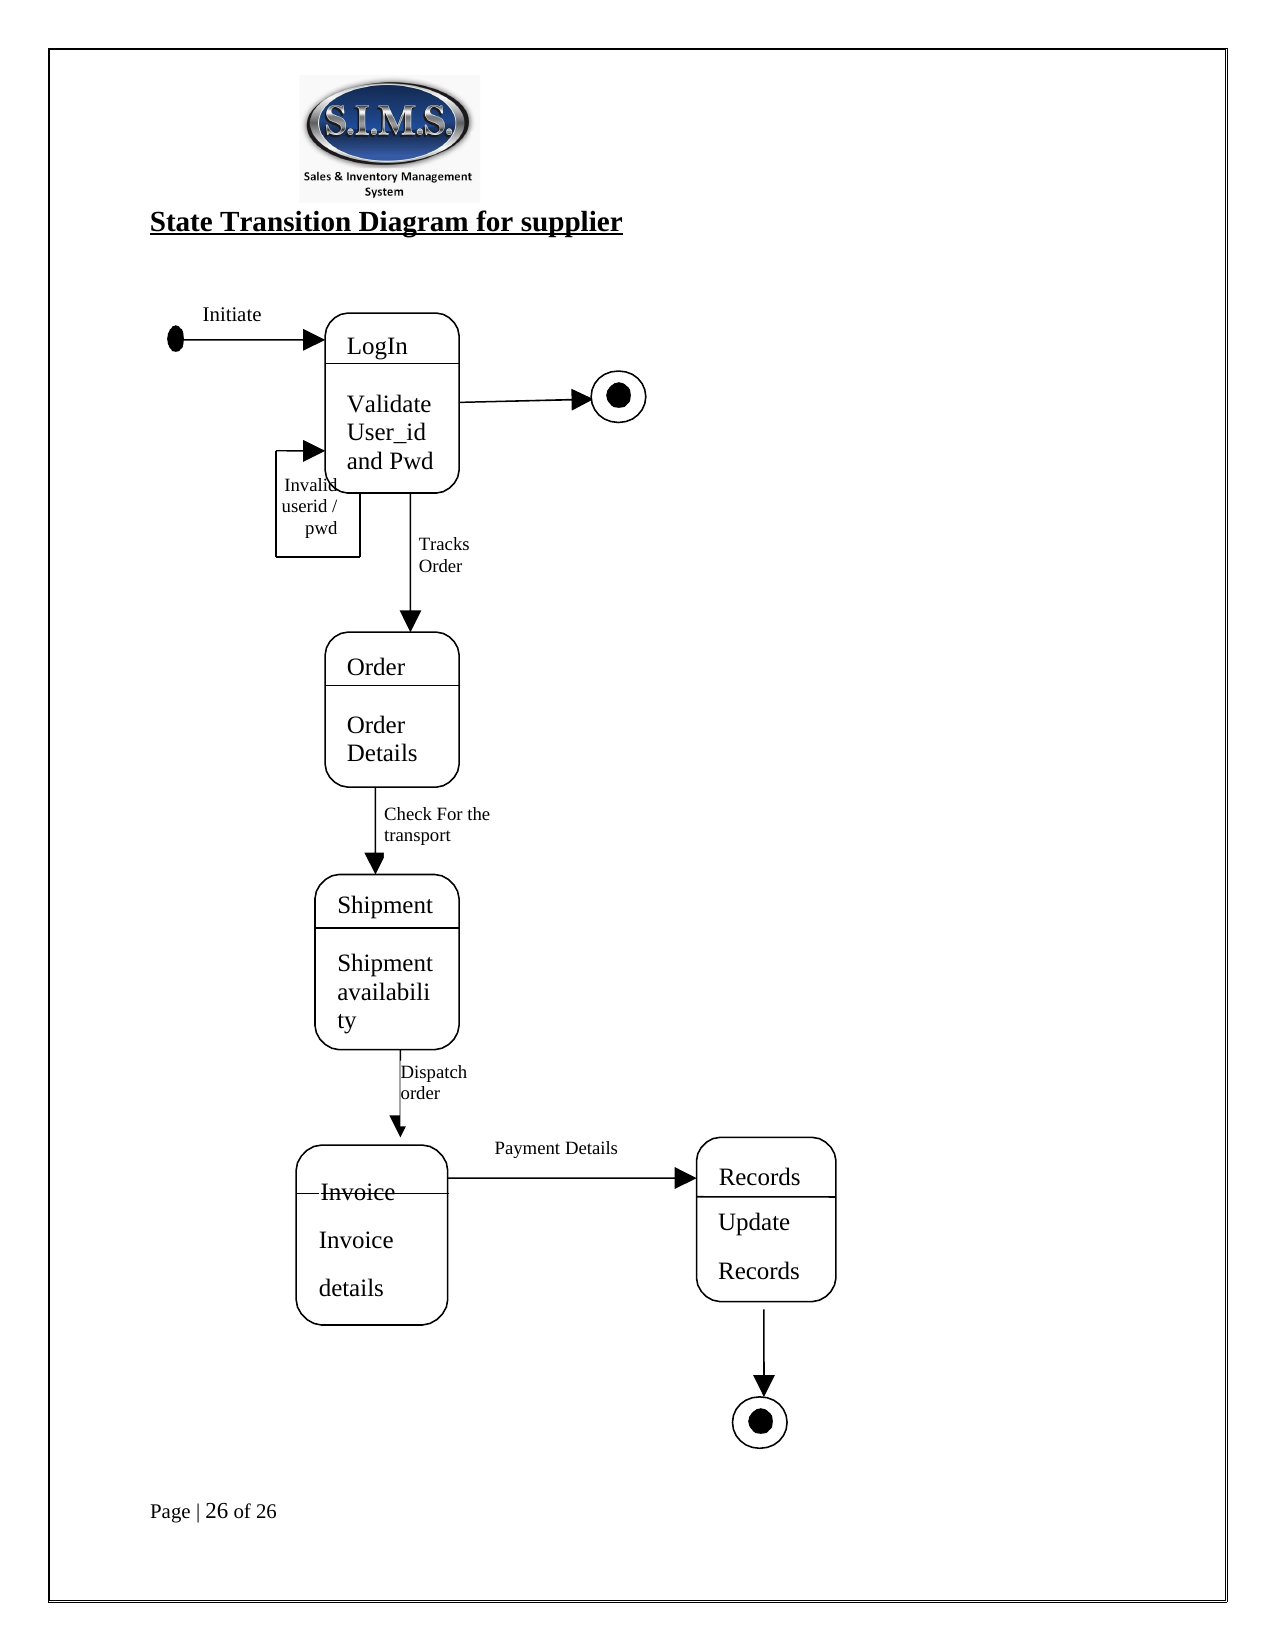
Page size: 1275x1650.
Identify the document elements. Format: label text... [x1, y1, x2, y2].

picture [167, 325, 184, 352]
text State Transition Diagram for supplier [149, 204, 1212, 238]
picture [592, 408, 601, 419]
picture [606, 382, 631, 408]
picture [299, 75, 481, 203]
picture [748, 1408, 773, 1434]
